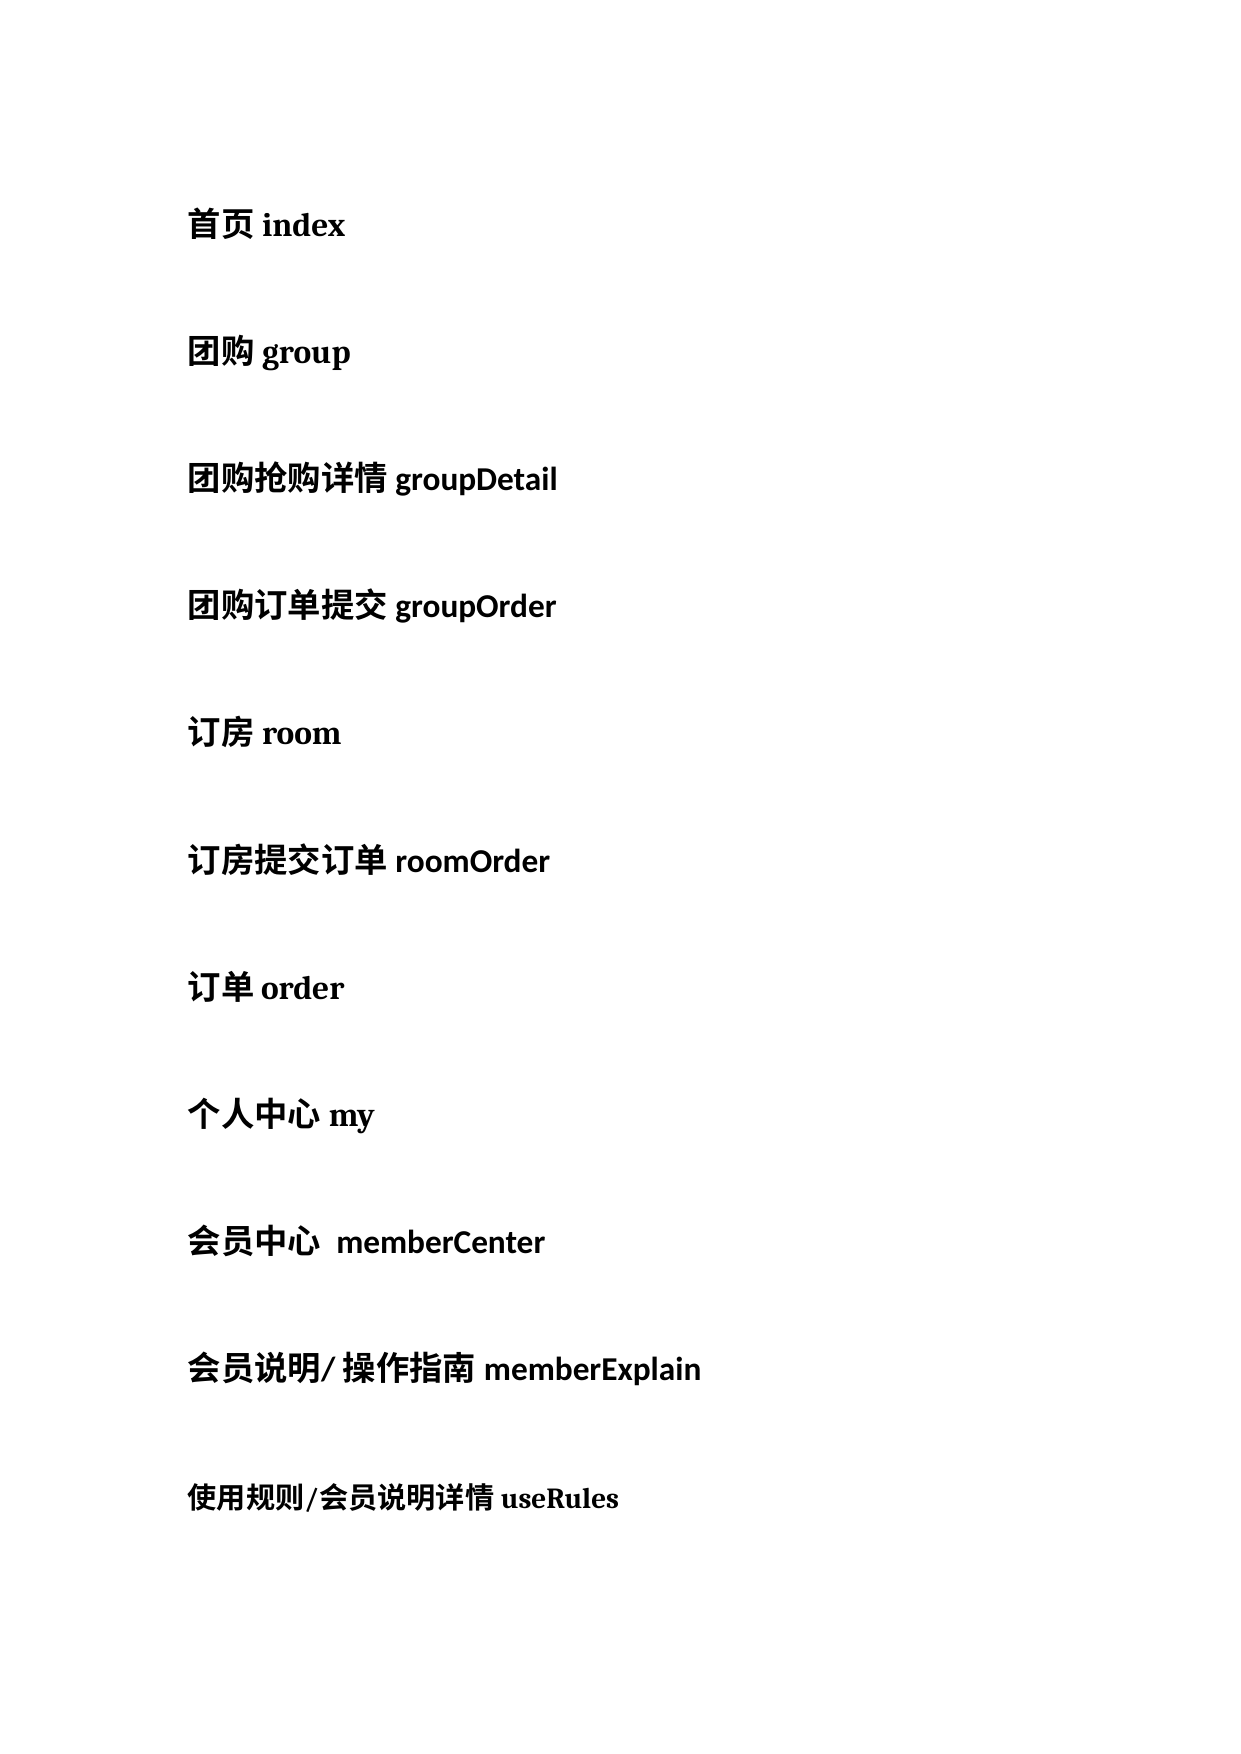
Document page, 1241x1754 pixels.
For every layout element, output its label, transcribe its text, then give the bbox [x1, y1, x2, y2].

subtitle 团购订单提交 groupOrder [187, 571, 1053, 636]
subtitle 订单order [187, 952, 1053, 1017]
subtitle 个人中心 my [187, 1079, 1053, 1144]
subtitle 订房 room [187, 698, 1053, 763]
subtitle 订房提交订单 roomOrder [187, 825, 1053, 890]
subtitle 会员说明/ 操作指南 memberExplain [187, 1334, 1053, 1399]
subtitle 团购 group [187, 316, 1053, 381]
subtitle 首页 index [187, 189, 1053, 254]
subtitle 团购抢购详情 groupDetail [187, 443, 1053, 508]
subtitle 使用规则/会员说明详情 useRules [187, 1463, 1053, 1528]
subtitle 会员中心 memberCenter [187, 1207, 1053, 1272]
